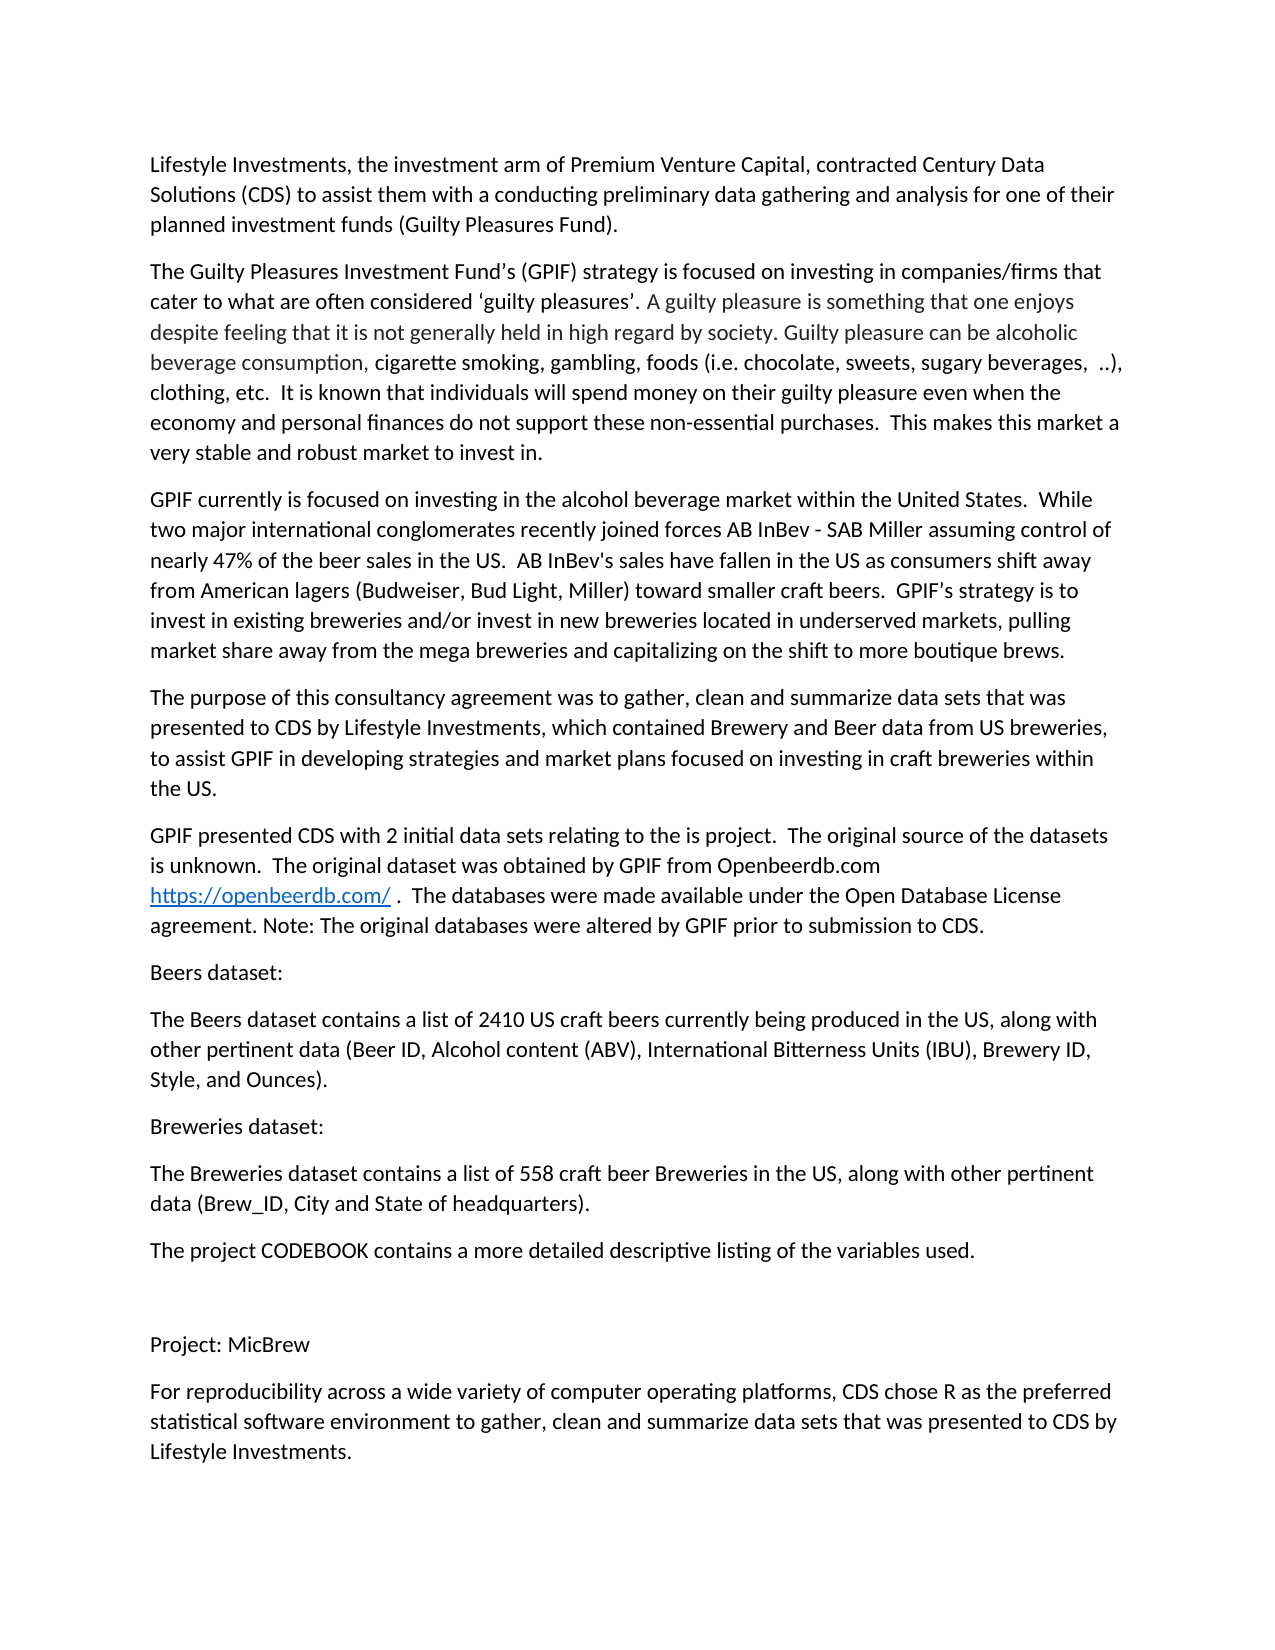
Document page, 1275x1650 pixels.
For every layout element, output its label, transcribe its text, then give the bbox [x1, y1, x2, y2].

text The Breweries dataset contains a list of 558 craft beer Breweries in the US, along with other pertinent data (Brew_ID, City and State of headquarters). [150, 1159, 1125, 1218]
text Breweries dataset: [150, 1112, 1125, 1141]
text The Guilty Pleasures Investment Fund’s (GPIF) strategy is focused on investing in companies/firms that cater to what are often considered ‘guilty pleasures’. A guilty pleasure is something that one enjoys despite feeling that it is not generally held in high regard by society. Guilty pleasure can be alcoholic beverage consumption, cigarette smoking, gambling, foods (i.e. chocolate, sweets, sugary beverages, ..), clothing, etc. It is known that individuals will spend money on their guilty pleasure even when the economy and personal finances do not support these non-essential purchases. This makes this market a very stable and robust market to invest in. [150, 257, 1125, 467]
text Project: MicBrew [150, 1330, 1125, 1358]
text The project CODEBOOK contains a more detailed descriptive listing of the variables used. [150, 1236, 1125, 1264]
text The purpose of this consultancy agreement was to gather, clean and summarize data sets that was presented to CDS by Lifestyle Investments, which contained Brewery and Beer data from US breweries, to assist GPIF in developing strategies and market plans focused on investing in craft breweries within the US. [150, 683, 1125, 802]
text GPIF presented CDS with 2 initial data sets relating to the is project. The original source of the datasets is unknown. The original dataset was obtained by GPIF from Openbeerdb.com https://openbeerdb.com/ . The databases were made available under the Open Database License agreement. Note: The original databases were altered by GPIF prior to submission to CDS. [150, 821, 1125, 939]
text GPIF currently is focused on investing in the alcohol beverage market within the United States. While two major international conglomerates recently joined forces AB InBev - SAB Miller assuming control of nearly 47% of the beer sales in the US. AB InBev's sales have fallen in the US as consumers shift away from American lagers (Budweiser, Bud Light, Miller) toward smaller craft beers. GPIF’s strategy is to invest in existing breweries and/or invest in new breweries located in underserved markets, pulling market share away from the mega breweries and capitalizing on the shift to more boutique brews. [150, 485, 1125, 664]
text For reproducibility across a wide variety of computer operating platforms, CDS chose R as the preferred statistical software environment to gather, clean and summarize data sets that was presented to CDS by Lifestyle Investments. [150, 1377, 1125, 1466]
text The Beers dataset contains a list of 2410 US craft beers currently being produced in the US, along with other pertinent data (Beer ID, Alcohol content (ABV), International Bitterness Units (IBU), Brewery ID, Style, and Ounces). [150, 1005, 1125, 1094]
text Lifestyle Investments, the investment arm of Premium Venture Capital, contracted Century Data Solutions (CDS) to assist them with a conducting preliminary data gathering and analysis for one of their planned investment funds (Guilty Pleasures Fund). [150, 150, 1125, 238]
text Beers dataset: [150, 958, 1125, 986]
